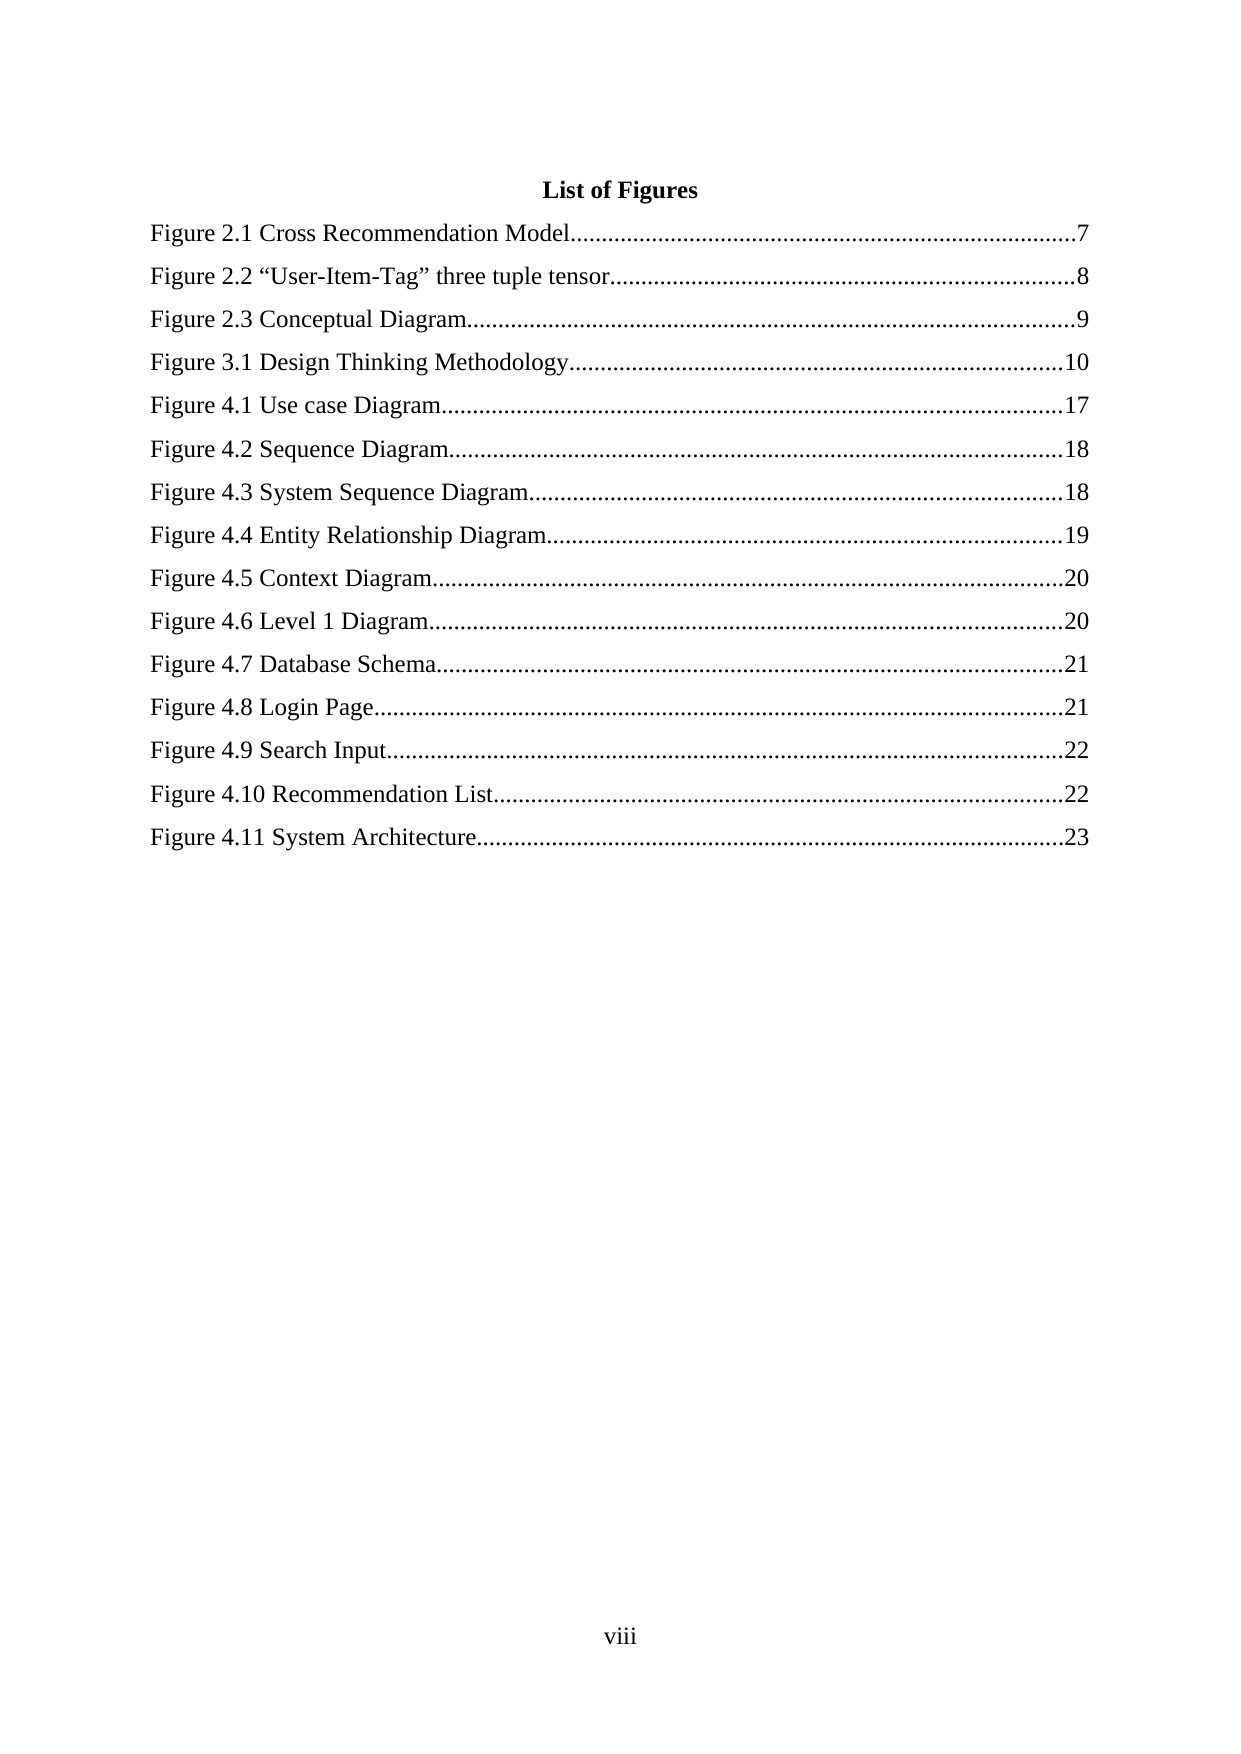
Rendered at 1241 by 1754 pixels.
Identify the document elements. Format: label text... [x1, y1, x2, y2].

text Figure 4.8 Login Page 21 [150, 692, 1090, 721]
text Figure 2.3 Conceptual Diagram 9 [150, 304, 1090, 333]
text Figure 4.5 Context Diagram 20 [150, 563, 1090, 592]
text Figure 4.9 Search Input 22 [150, 736, 1090, 764]
text Figure 4.1 Use case Diagram 17 [150, 391, 1090, 419]
text Figure 2.2 “User-Item-Tag” three tuple tensor 8 [150, 261, 1090, 290]
text List of Figures [150, 175, 1090, 204]
text Figure 3.1 Design Thinking Methodology 10 [150, 347, 1090, 376]
text Figure 4.4 Entity Relationship Diagram 19 [150, 520, 1090, 549]
text Figure 2.1 Cross Recommendation Model 7 [150, 218, 1090, 247]
text Figure 4.3 System Sequence Diagram 18 [150, 477, 1090, 506]
text Figure 4.11 System Architecture 23 [150, 822, 1090, 851]
text Figure 4.6 Level 1 Diagram 20 [150, 606, 1090, 635]
text Figure 4.10 Recommendation List 22 [150, 779, 1090, 807]
text Figure 4.2 Sequence Diagram 18 [150, 434, 1090, 462]
text Figure 4.7 Database Schema 21 [150, 649, 1090, 678]
